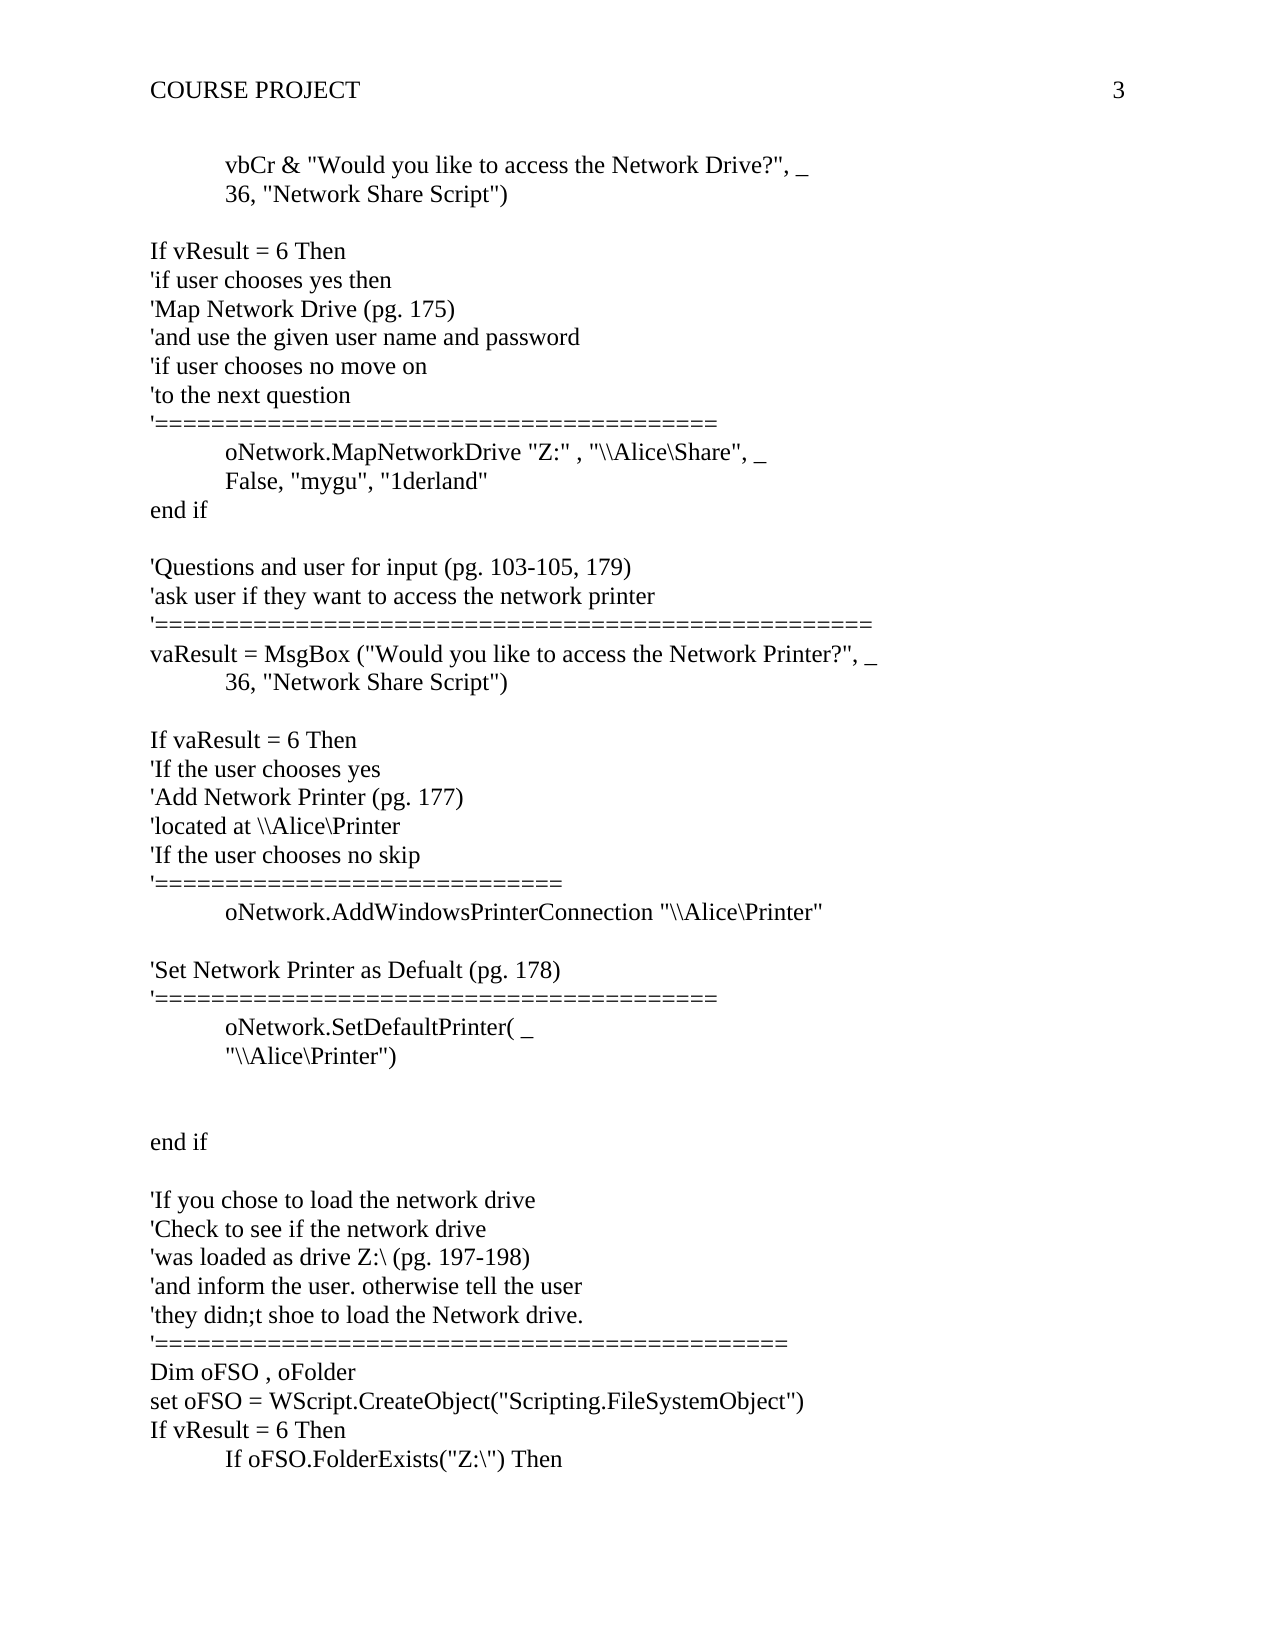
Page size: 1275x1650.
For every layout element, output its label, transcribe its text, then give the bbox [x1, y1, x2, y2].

text 'if user chooses no move on [150, 351, 1125, 380]
text '============================================= [150, 1329, 1125, 1357]
text 'Check to see if the network drive [150, 1214, 1125, 1242]
text end if [150, 1127, 1125, 1156]
text 'and use the given user name and password [150, 322, 1125, 351]
text Dim oFSO , oFolder [150, 1357, 1125, 1386]
text If vaResult = 6 Then [150, 725, 1125, 754]
text 'If the user chooses yes [150, 754, 1125, 782]
text If oFSO.FolderExists("Z:\") Then [150, 1444, 1125, 1472]
text oNetwork.SetDefaultPrinter( _ [150, 1012, 1125, 1041]
text 'Questions and user for input (pg. 103-105, 179) [150, 552, 1125, 581]
text False, "mygu", "1derland" [150, 466, 1125, 495]
text 36, "Network Share Script") [150, 667, 1125, 696]
text 'was loaded as drive Z:\ (pg. 197-198) [150, 1242, 1125, 1271]
text 'and inform the user. otherwise tell the user [150, 1271, 1125, 1300]
text 'Map Network Drive (pg. 175) [150, 294, 1125, 322]
text oNetwork.MapNetworkDrive "Z:" , "\\Alice\Share", _ [150, 437, 1125, 466]
text '======================================== [150, 409, 1125, 437]
text 'Add Network Printer (pg. 177) [150, 782, 1125, 811]
text 'ask user if they want to access the network printer [150, 581, 1125, 610]
text vaResult = MsgBox ("Would you like to access the Network Printer?", _ [150, 639, 1125, 667]
text If vResult = 6 Then [150, 236, 1125, 265]
text 36, "Network Share Script") [150, 179, 1125, 207]
text oNetwork.AddWindowsPrinterConnection "\\Alice\Printer" [150, 897, 1125, 926]
text 'If the user chooses no skip [150, 840, 1125, 869]
text 'to the next question [150, 380, 1125, 409]
text '============================= [150, 869, 1125, 897]
text 'located at \\Alice\Printer [150, 811, 1125, 840]
text 'if user chooses yes then [150, 265, 1125, 294]
text end if [150, 495, 1125, 524]
text 'If you chose to load the network drive [150, 1185, 1125, 1214]
text 'Set Network Printer as Defualt (pg. 178) [150, 955, 1125, 984]
text "\\Alice\Printer") [150, 1041, 1125, 1070]
text '=================================================== [150, 610, 1125, 639]
text vbCr & "Would you like to access the Network Drive?", _ [150, 150, 1125, 179]
text '======================================== [150, 984, 1125, 1012]
text set oFSO = WScript.CreateObject("Scripting.FileSystemObject") [150, 1386, 1125, 1415]
text If vResult = 6 Then [150, 1415, 1125, 1444]
text 'they didn;t shoe to load the Network drive. [150, 1300, 1125, 1329]
